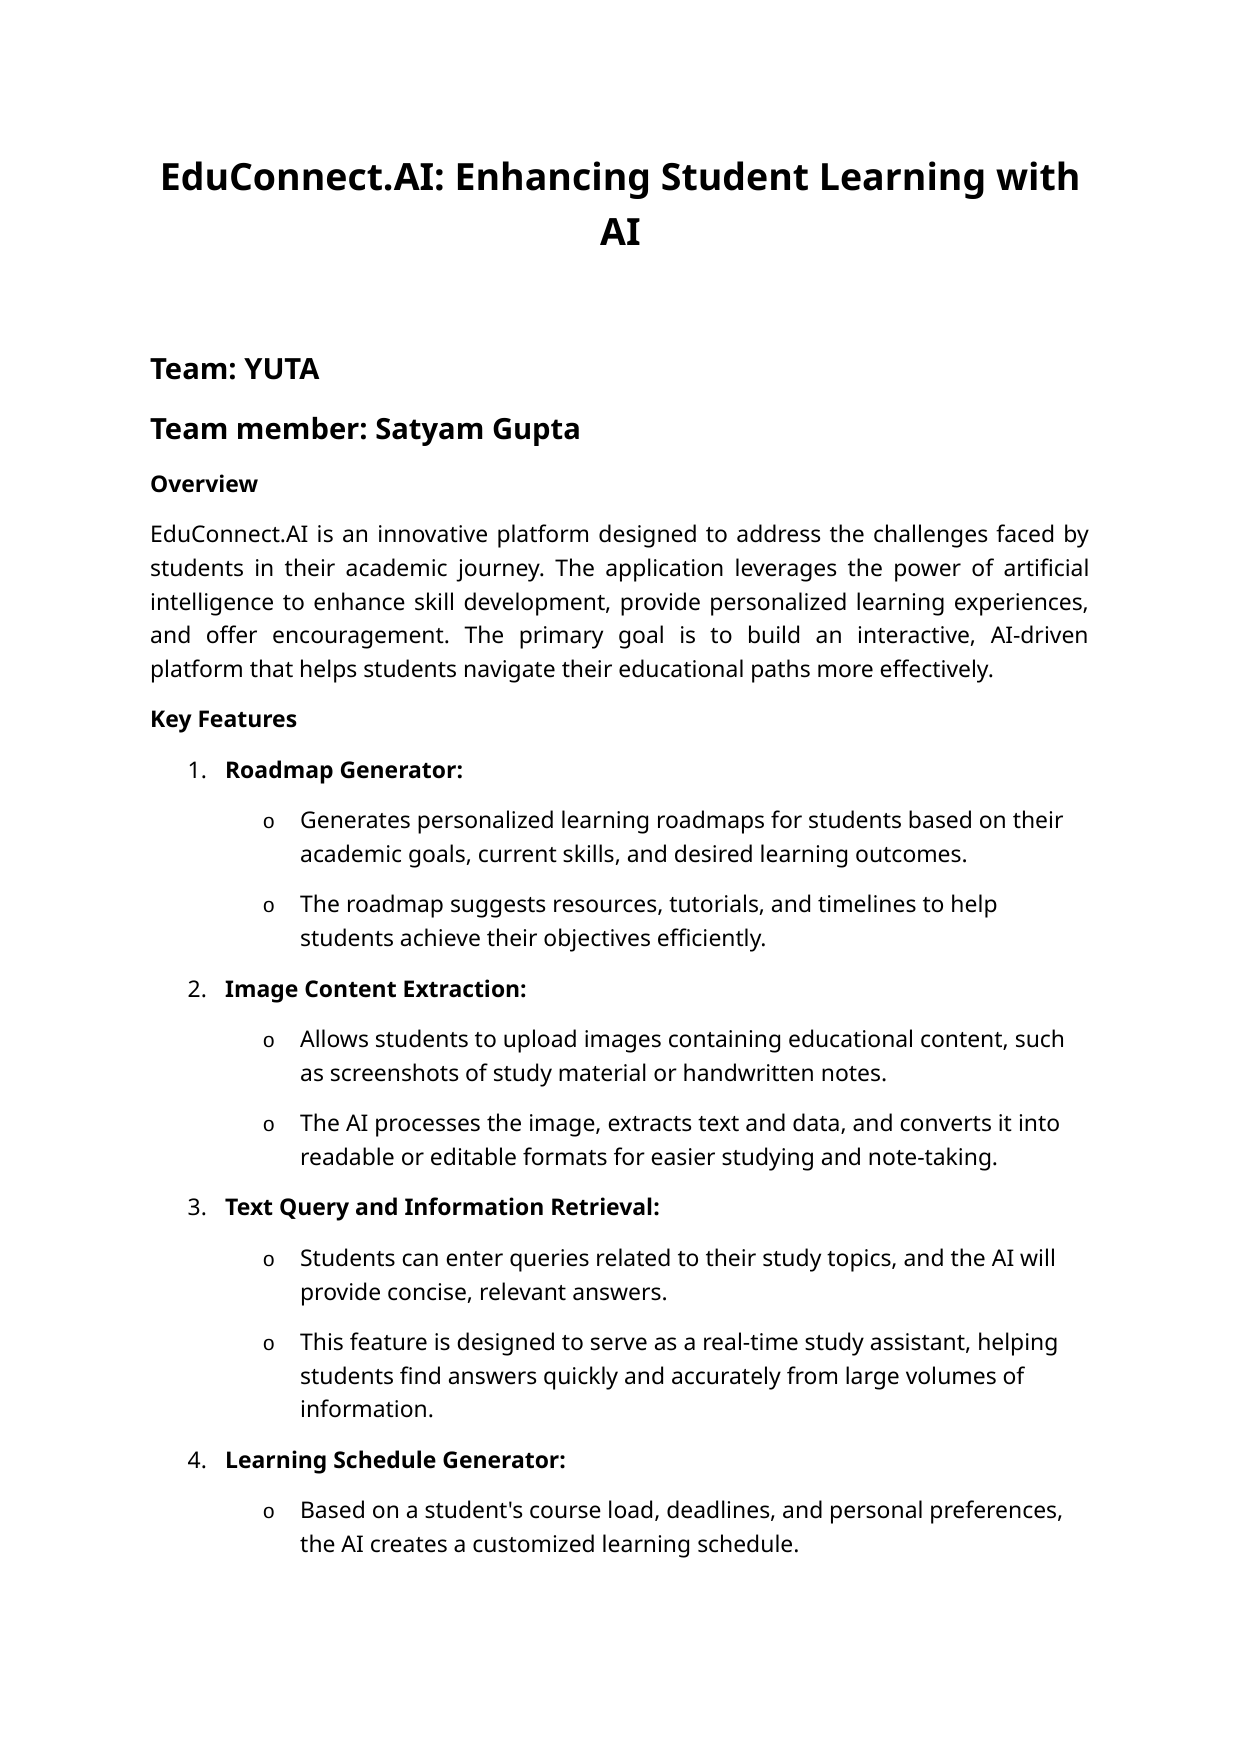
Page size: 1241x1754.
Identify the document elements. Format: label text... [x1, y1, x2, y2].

text Team member: Satyam Gupta [150, 408, 1090, 448]
text EduConnect.AI: Enhancing Student Learning with AI [150, 150, 1090, 256]
list Image Content Extraction: [187, 973, 1090, 1004]
text Key Features [150, 703, 1090, 735]
list The AI processes the image, extracts text and data, and converts it into readable or editable formats for easier studying and note-taking. [262, 1107, 1090, 1172]
list Based on a student's course load, deadlines, and personal preferences, the AI creates a customized learning schedule. [262, 1494, 1090, 1559]
text EduConnect.AI is an innovative platform designed to address the challenges faced by students in their academic journey. The application leverages the power of artificial intelligence to enhance skill development, provide personalized learning experiences, and offer encouragement. The primary goal is to build an interactive, AI-driven platform that helps students navigate their educational paths more effectively. [150, 518, 1090, 684]
list Allows students to upload images containing educational content, such as screenshots of study material or handwritten notes. [262, 1023, 1090, 1088]
text Overview [150, 468, 1090, 499]
list Students can enter queries related to their study topics, and the AI will provide concise, relevant answers. [262, 1242, 1090, 1307]
list The roadmap suggests resources, tutorials, and timelines to help students achieve their objectives efficiently. [262, 888, 1090, 953]
list Generates personalized learning roadmaps for students based on their academic goals, current skills, and desired learning outcomes. [262, 804, 1090, 869]
list Roadmap Generator: [187, 754, 1090, 785]
list This feature is designed to serve as a real-time study assistant, helping students find answers quickly and accurately from large volumes of information. [262, 1326, 1090, 1425]
list Learning Schedule Generator: [187, 1444, 1090, 1475]
list Text Query and Information Retrieval: [187, 1191, 1090, 1223]
text Team: YUTA [150, 349, 1090, 388]
